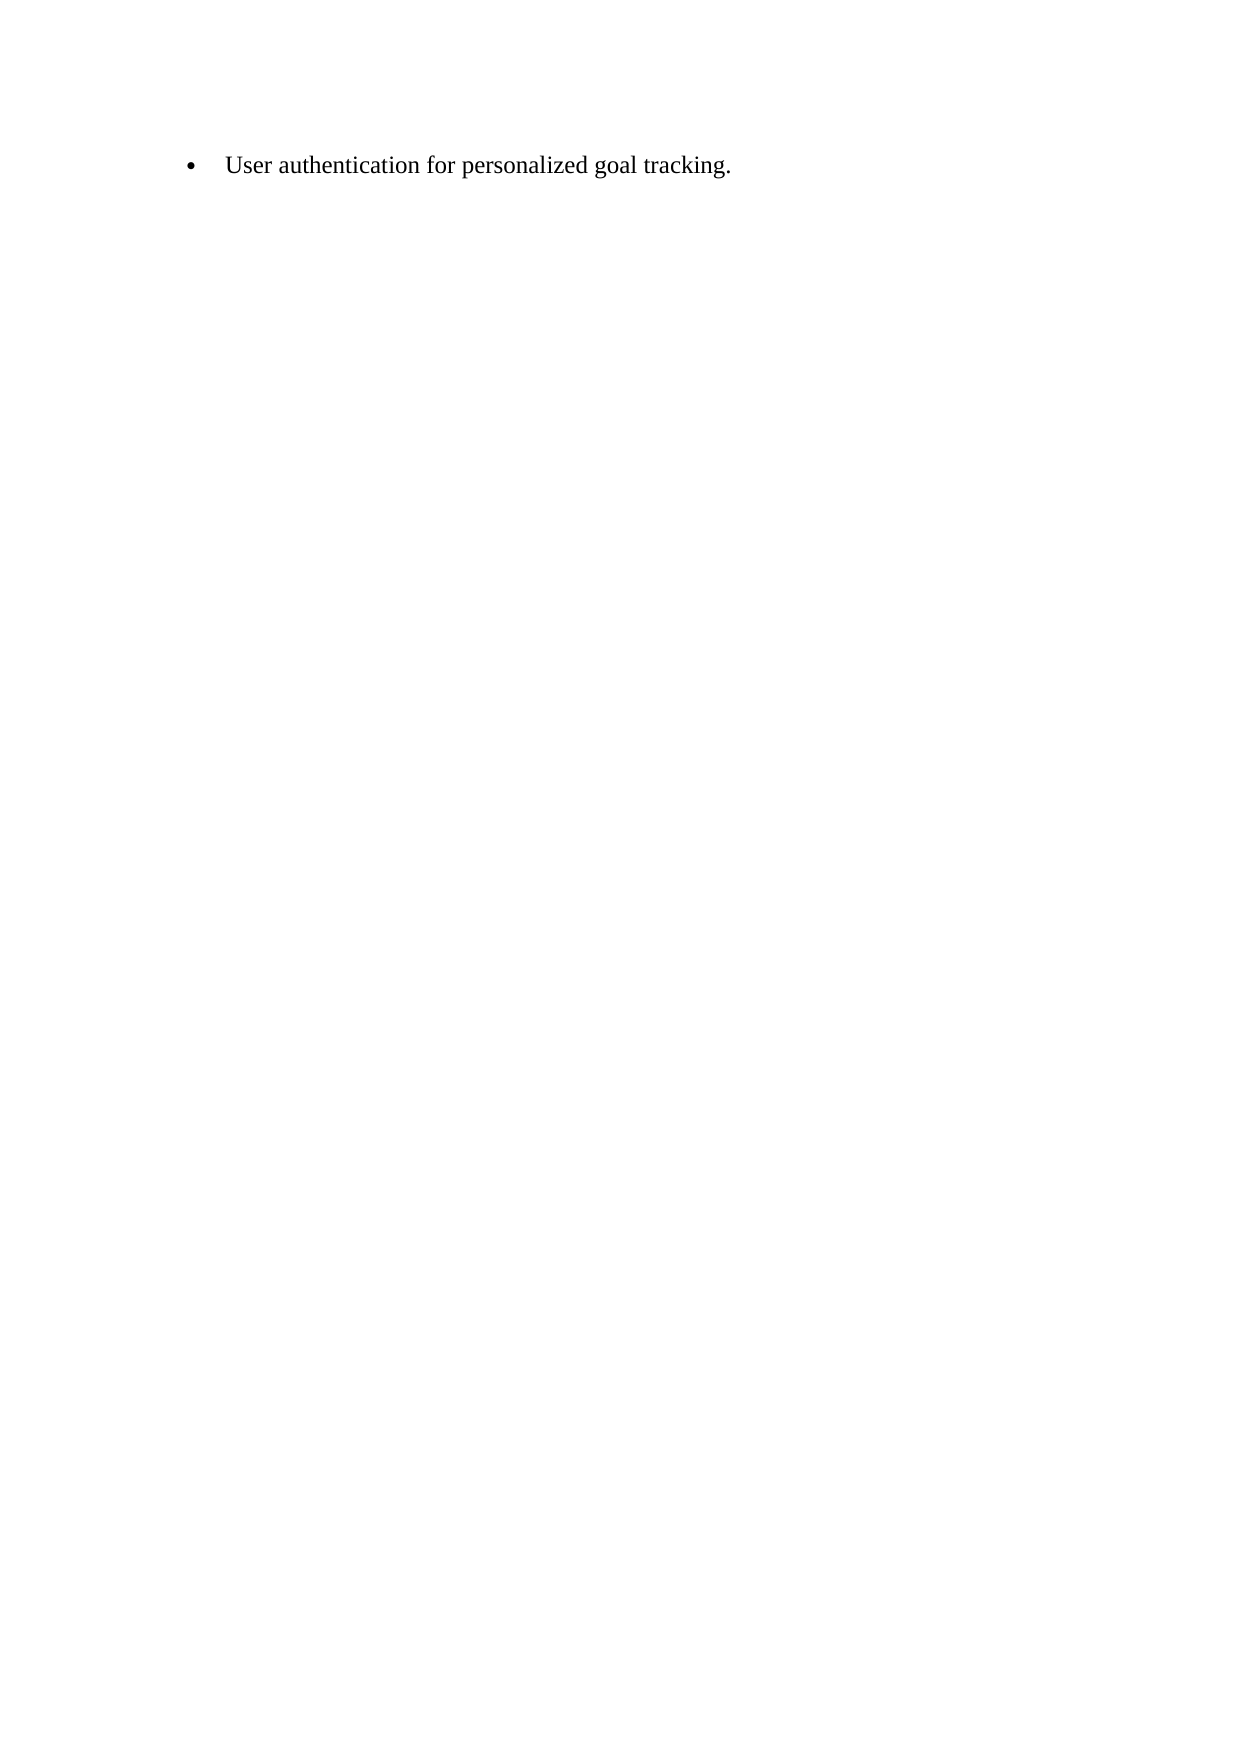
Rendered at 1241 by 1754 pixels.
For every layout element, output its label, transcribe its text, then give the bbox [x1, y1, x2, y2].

list User authentication for personalized goal tracking. [187, 150, 1090, 179]
